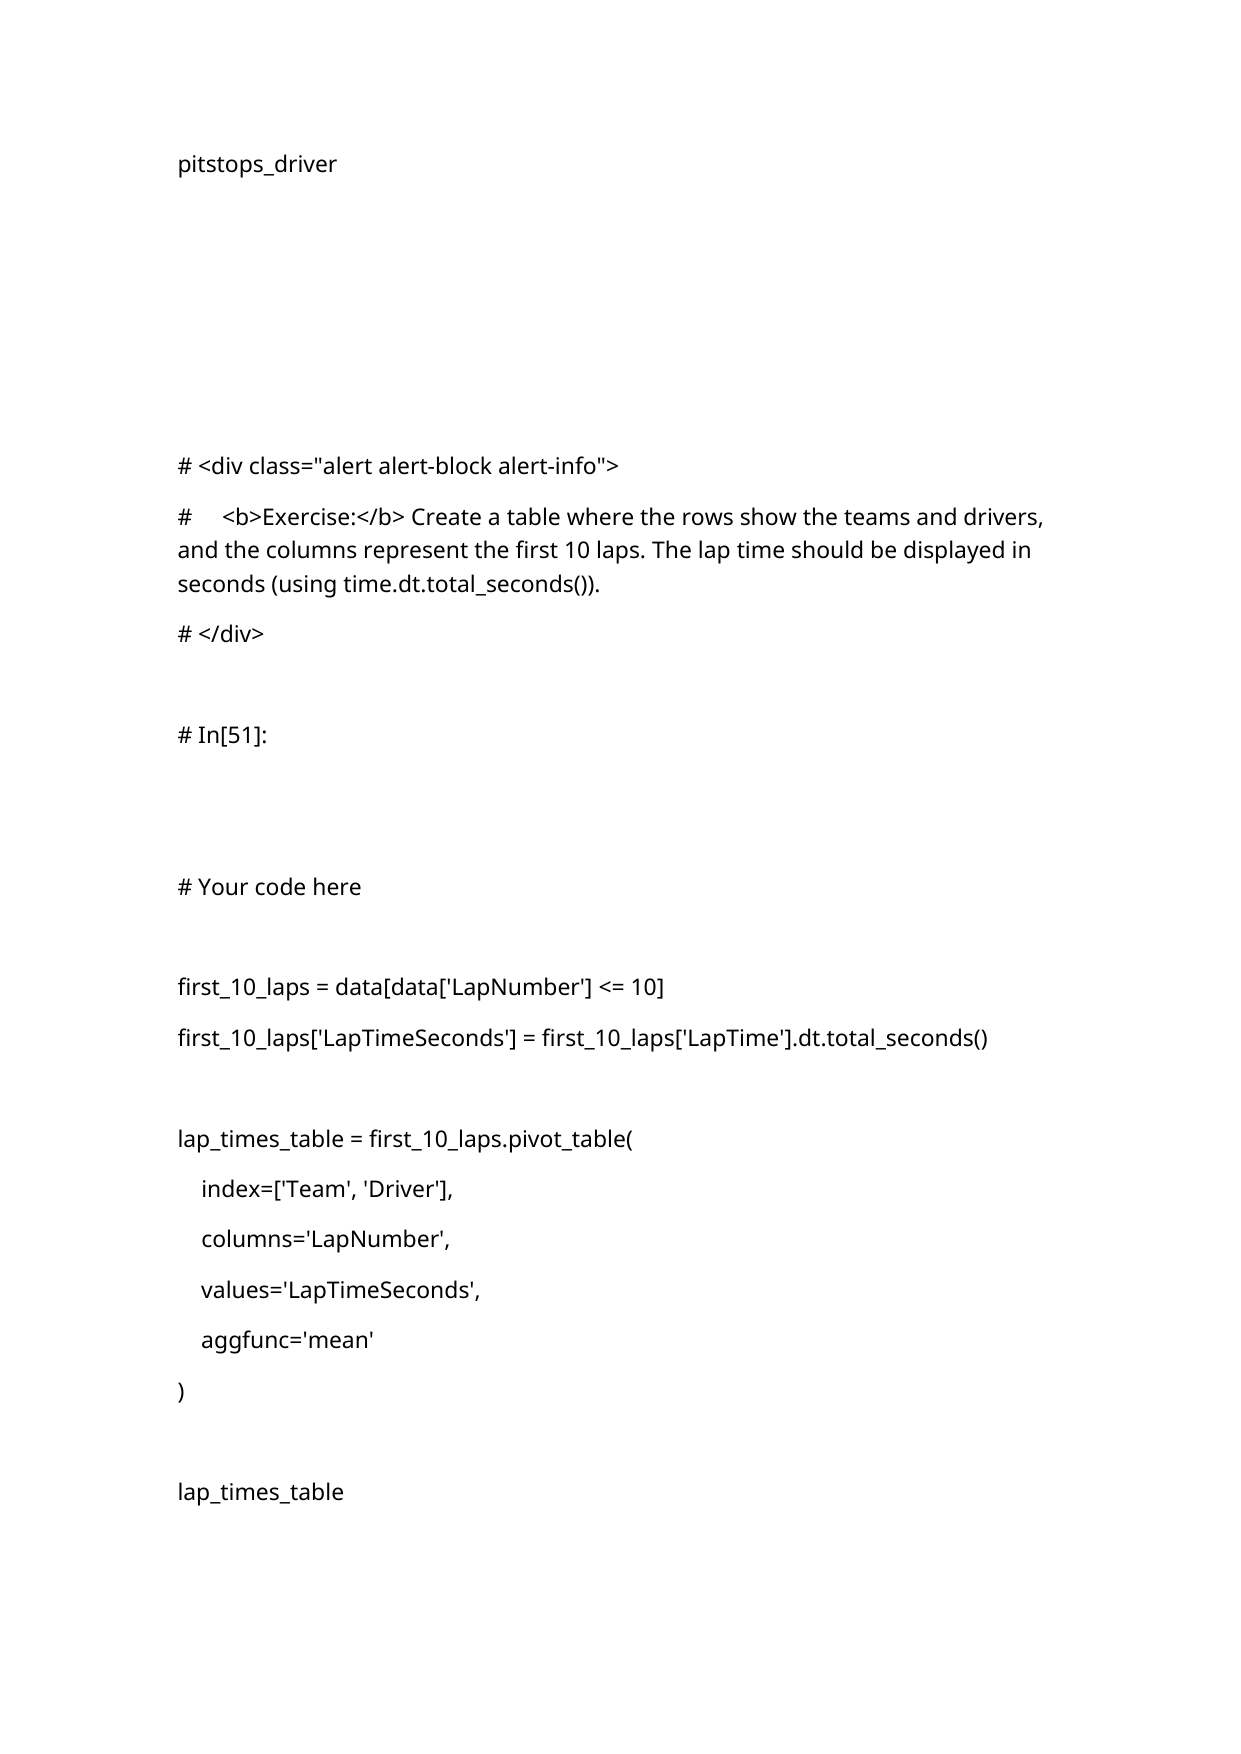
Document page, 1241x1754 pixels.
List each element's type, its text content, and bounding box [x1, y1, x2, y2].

text # <div class="alert alert-block alert-info"> [177, 450, 1063, 481]
text # In[51]: [177, 719, 1063, 751]
text # Your code here [177, 871, 1063, 902]
text columns='LapNumber', [177, 1223, 1063, 1255]
text values='LapTimeSeconds', [177, 1274, 1063, 1305]
text aggfunc='mean' [177, 1324, 1063, 1356]
text lap_times_table = first_10_laps.pivot_table( [177, 1123, 1063, 1154]
text lap_times_table [177, 1476, 1063, 1507]
text first_10_laps = data[data['LapNumber'] <= 10] [177, 971, 1063, 1003]
text index=['Team', 'Driver'], [177, 1173, 1063, 1204]
text # </div> [177, 618, 1063, 650]
text first_10_laps['LapTimeSeconds'] = first_10_laps['LapTime'].dt.total_seconds() [177, 1022, 1063, 1053]
text # <b>Exercise:</b> Create a table where the rows show the teams and drivers, and the columns represent the first 10 laps. The lap time should be displayed in seconds (using time.dt.total_seconds()). [177, 501, 1063, 599]
text ) [177, 1375, 1063, 1406]
text pitstops_driver [177, 148, 1063, 179]
